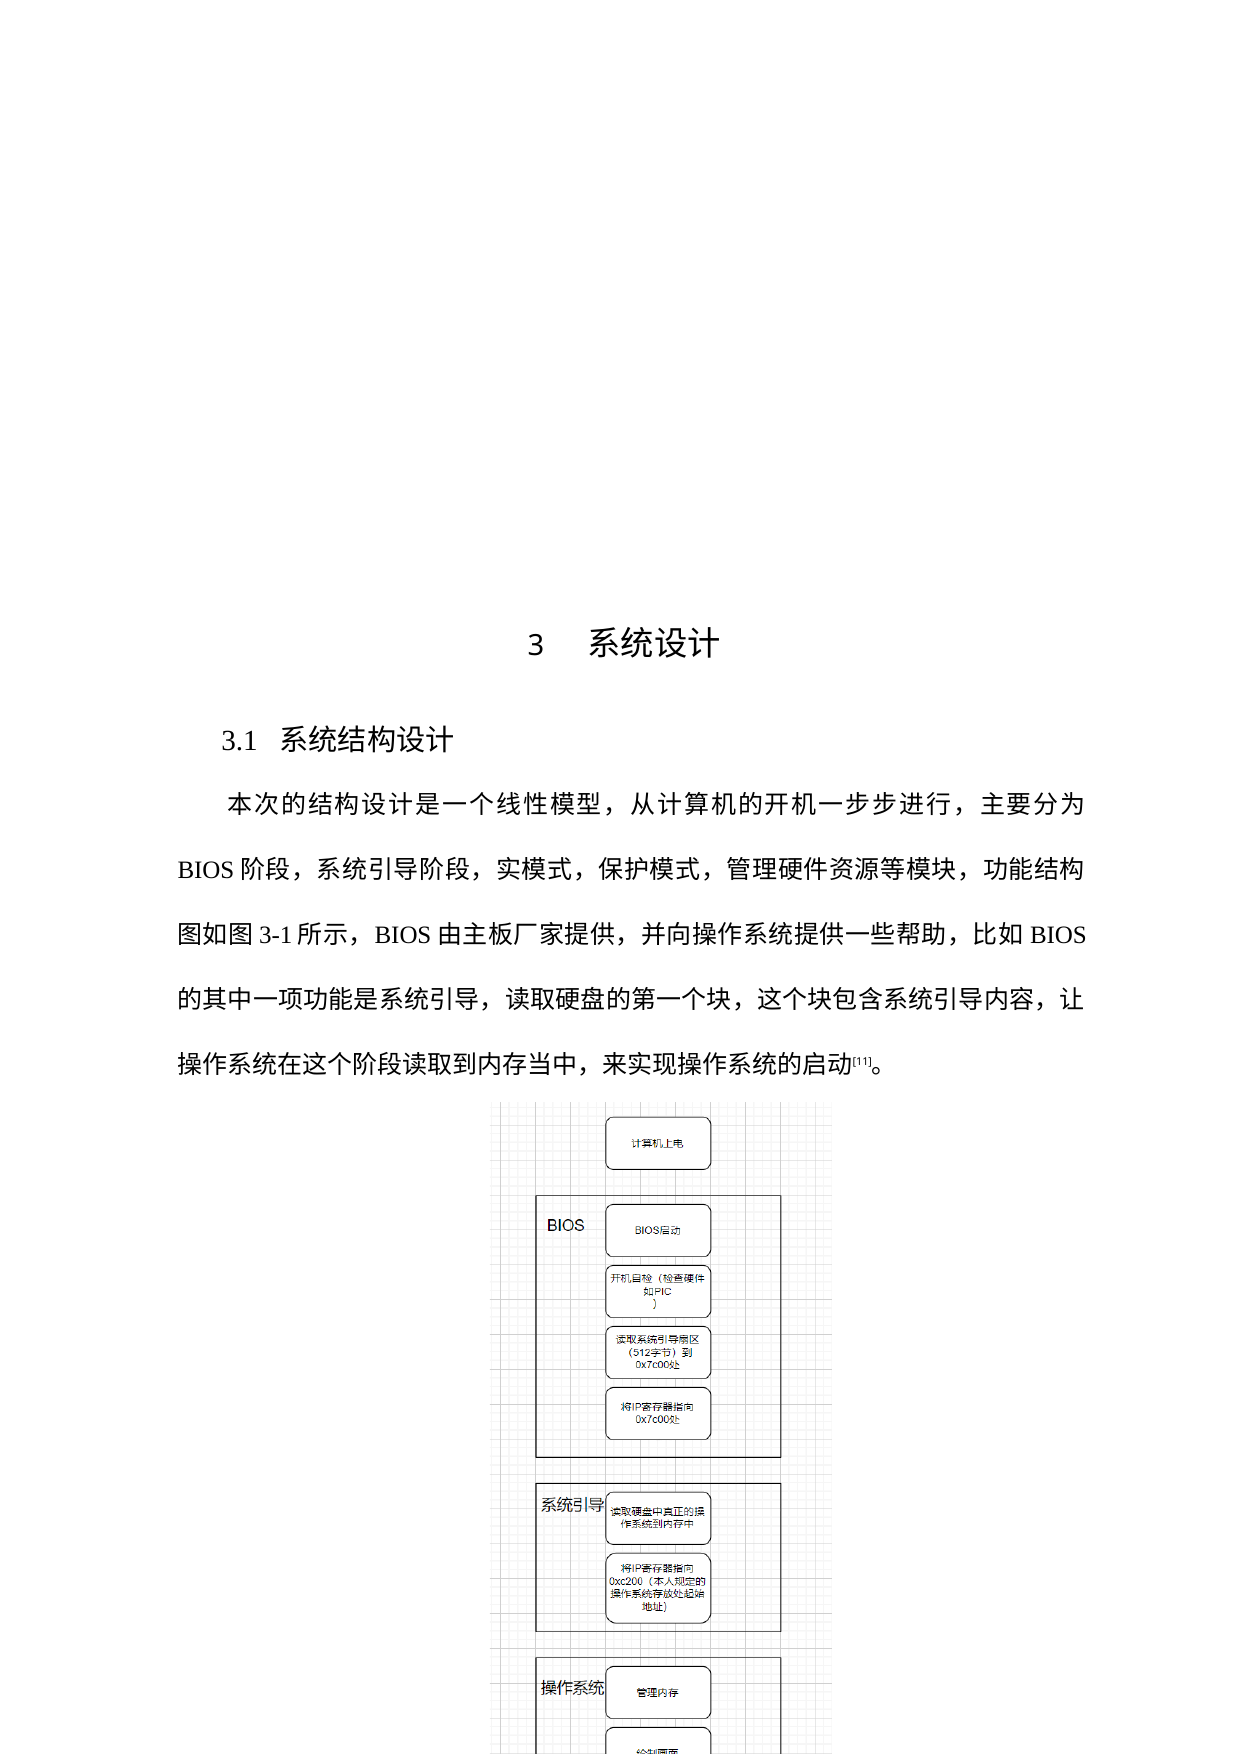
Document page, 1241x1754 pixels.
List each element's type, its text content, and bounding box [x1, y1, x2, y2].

subtitle 系统设计 [177, 608, 1087, 673]
text 本次的结构设计是一个线性模型，从计算机的开机一步步进行，主要分为BIOS阶段，系统引导阶段，实模式，保护模式，管理硬件资源等模块，功能结构图如图3-1所示，BIOS由主板厂家提供，并向操作系统提供一些帮助，比如BIOS的其中一项功能是系统引导，读取硬盘的第一个块，这个块包含系统引导内容，让操作系统在这个阶段读取到内存当中，来实现操作系统的启动[11]。 [177, 771, 1087, 1096]
list 系统结构设计 [177, 706, 1077, 771]
picture [489, 1102, 832, 1754]
